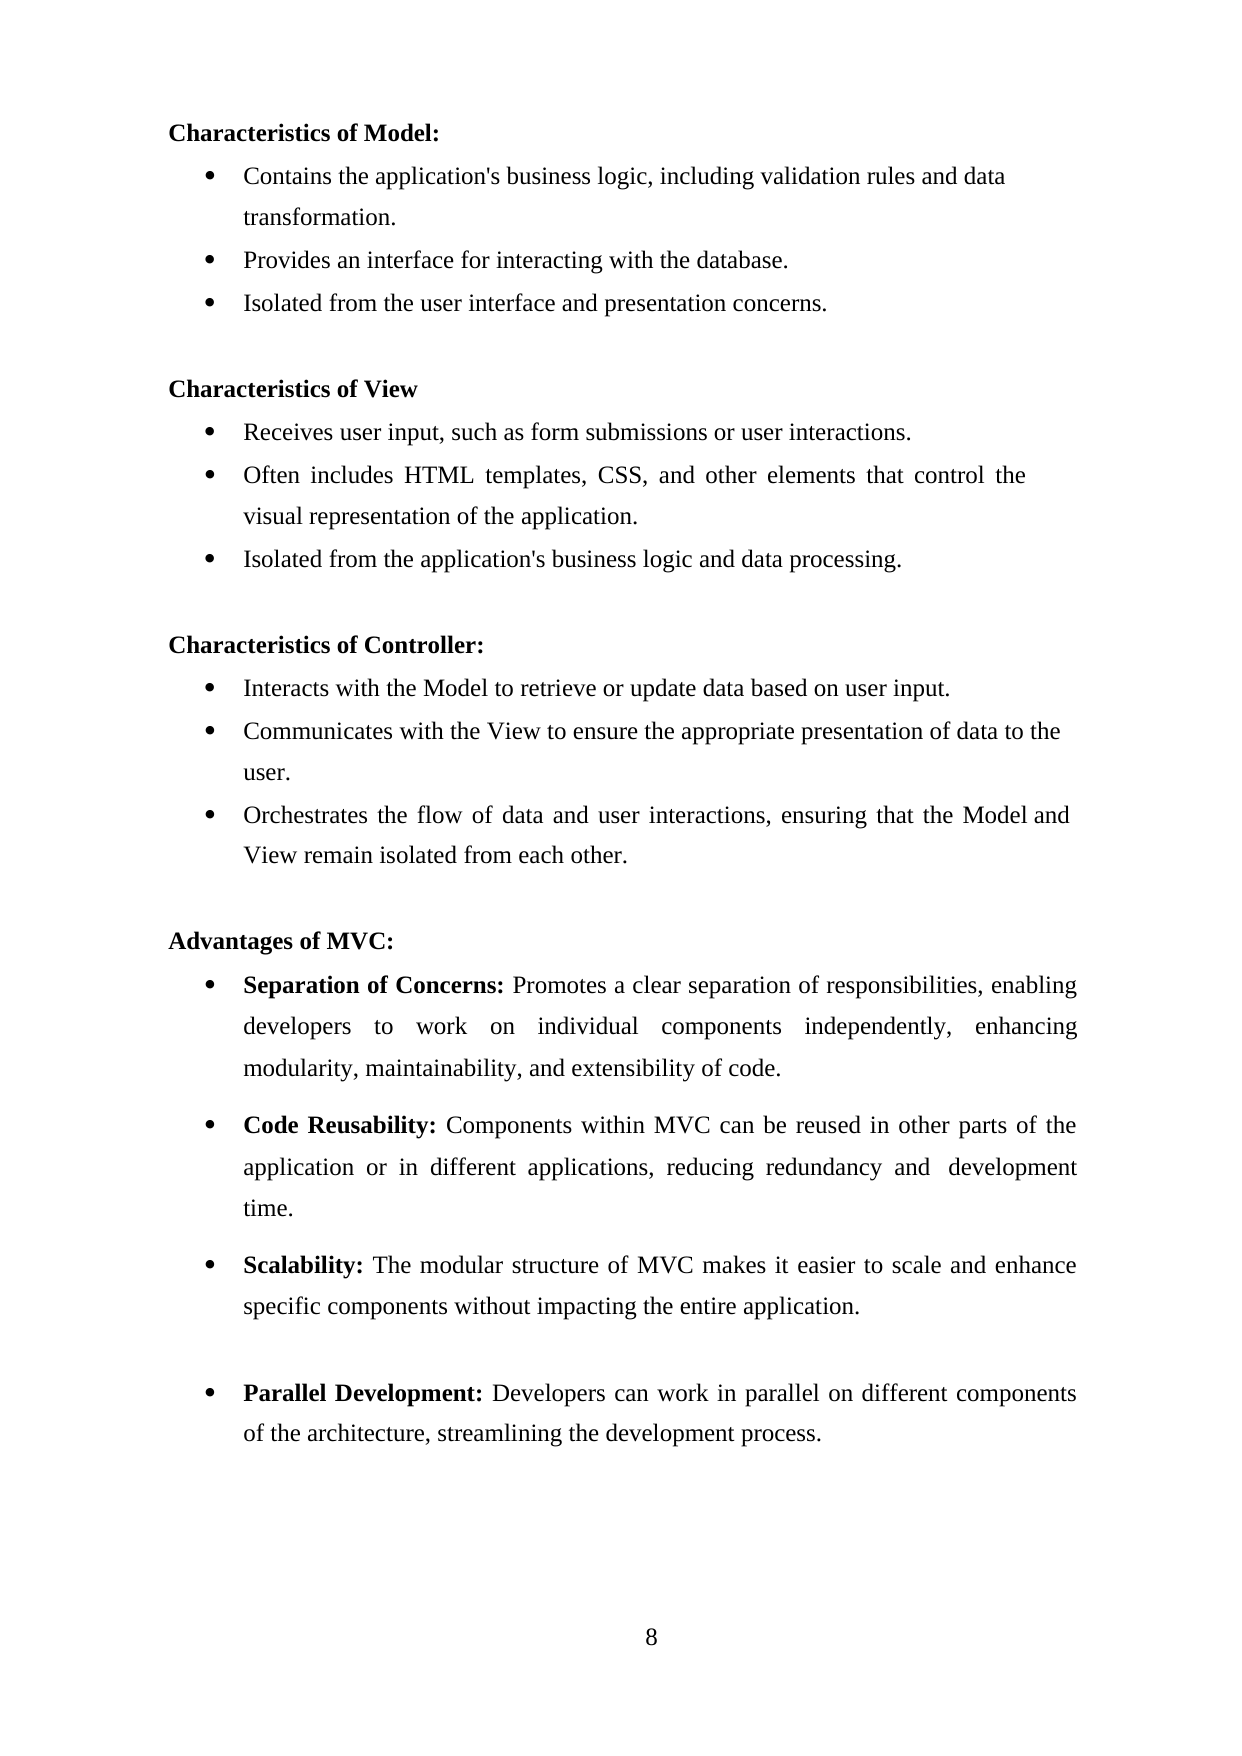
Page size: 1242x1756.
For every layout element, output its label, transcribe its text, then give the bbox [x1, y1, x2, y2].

list Parallel Development: Developers can work in parallel on different components of the architecture, streamlining the development process. [206, 1378, 1077, 1447]
list Isolated from the application's business logic and data processing. [205, 544, 1137, 573]
subtitle Characteristics of Controller: [168, 630, 1137, 659]
list Provides an interface for interacting with the database. [205, 245, 1137, 274]
list Receives user input, such as form submissions or user interactions. [205, 417, 1137, 446]
list Interacts with the Model to retrieve or update data based on user input. [205, 673, 1137, 701]
list Contains the application's business logic, including validation rules and data transformation. [206, 161, 1007, 231]
subtitle Characteristics of View [168, 374, 1137, 403]
list Isolated from the user interface and presentation concerns. [205, 288, 1137, 317]
list Code Reusability: Components within MVC can be reused in other parts of the application or in different applications, reducing redundancy and development time. [206, 1110, 1078, 1222]
list Often includes HTML templates, CSS, and other elements that control the visual representation of the application. [206, 460, 1028, 530]
list Scalability: The modular structure of MVC makes it easier to scale and enhance specific components without impacting the entire application. [206, 1250, 1078, 1320]
subtitle Characteristics of Model: [168, 118, 1137, 147]
list Communicates with the View to ensure the appropriate presentation of data to the user. [206, 716, 1062, 785]
list Separation of Concerns: Promotes a clear separation of responsibilities, enabling developers to work on individual components independently, enhancing modularity, maintainability, and extensibility of code. [206, 970, 1078, 1082]
subtitle Advantages of MVC: [168, 926, 1137, 955]
list Orchestrates the flow of data and user interactions, ensuring that the Model and View remain isolated from each other. [206, 800, 1072, 869]
